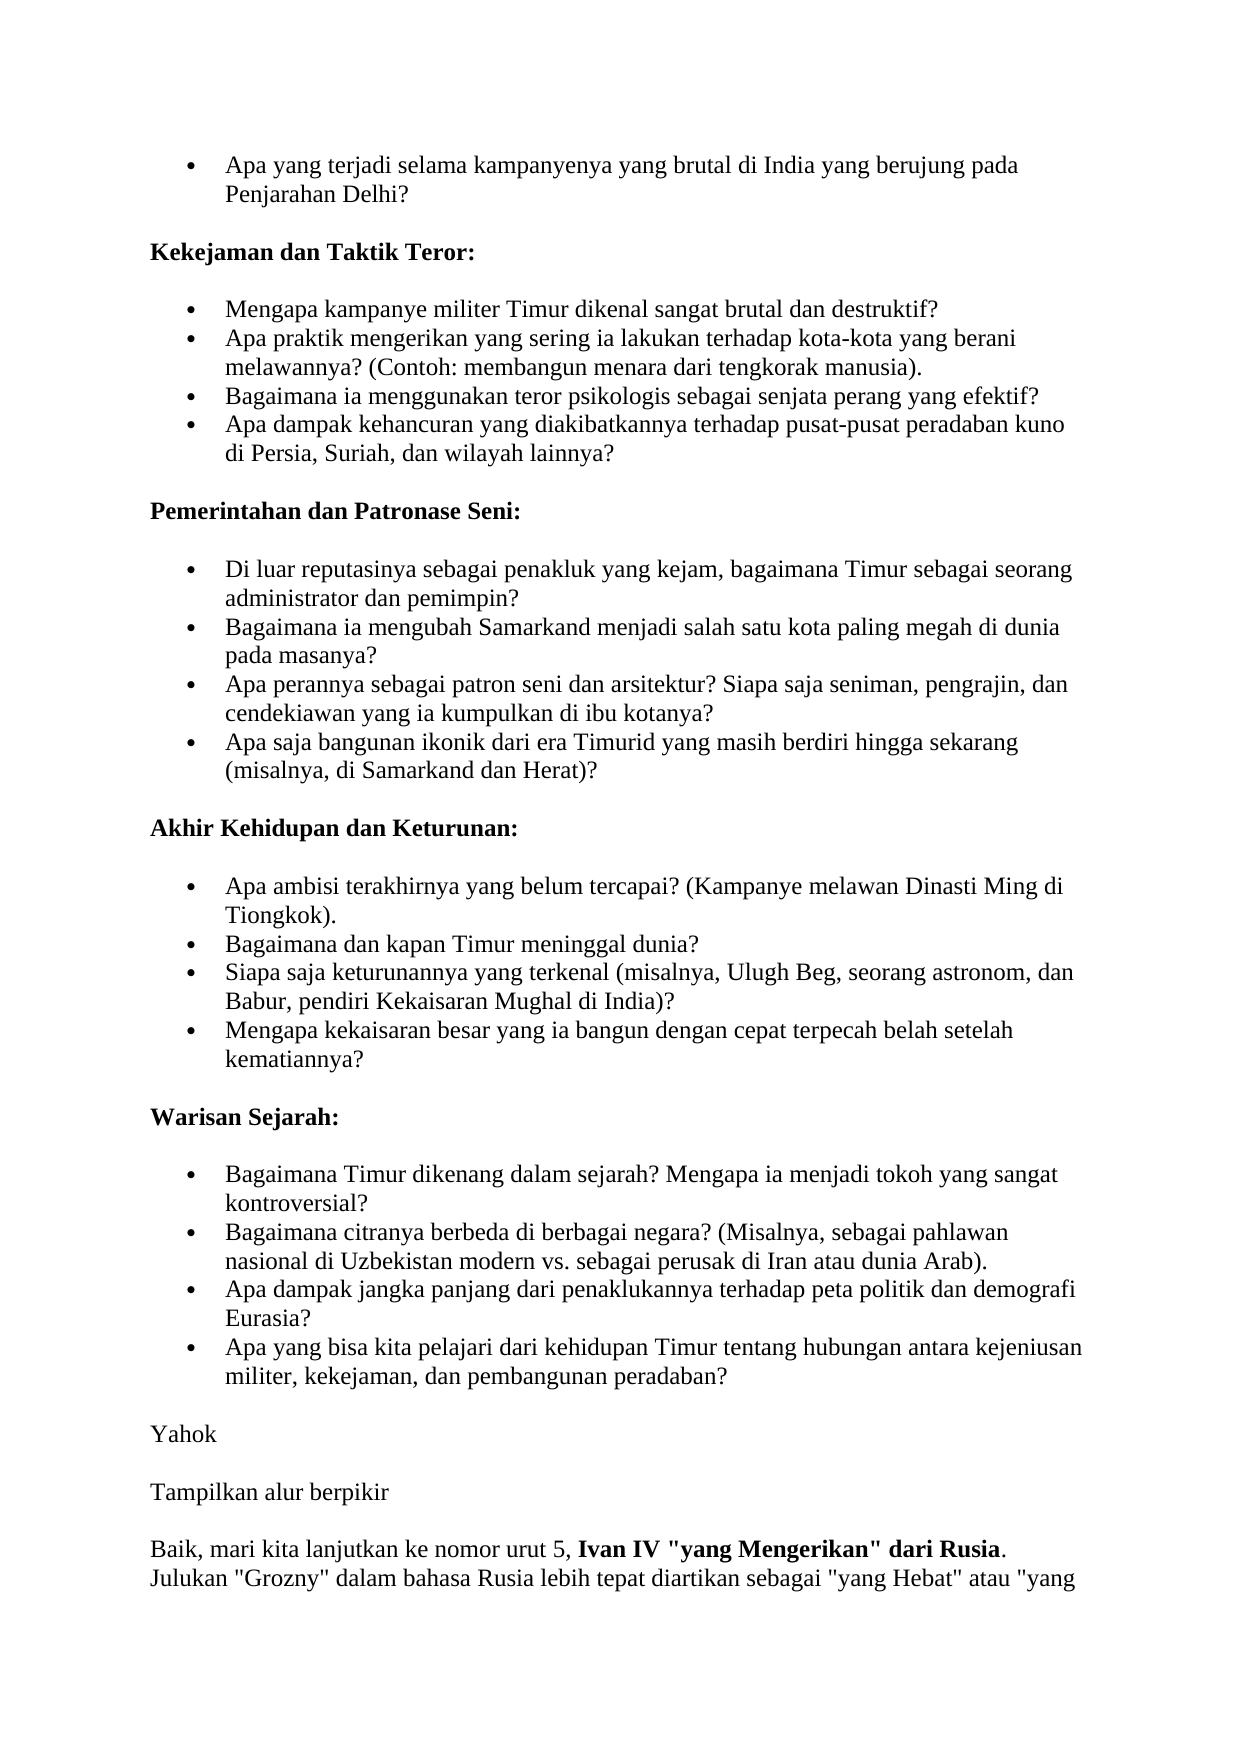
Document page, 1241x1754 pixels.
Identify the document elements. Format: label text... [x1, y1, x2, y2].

text Yahok [150, 1419, 1090, 1447]
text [150, 1534, 1090, 1592]
list Apa dampak kehancuran yang diakibatkannya terhadap pusat-pusat peradaban kuno di Persia, Suriah, dan wilayah lainnya? [187, 409, 1090, 467]
list Apa ambisi terakhirnya yang belum tercapai? (Kampanye melawan Dinasti Ming di Tiongkok). [187, 871, 1090, 929]
text Kekejaman dan Taktik Teror: [150, 237, 1090, 265]
text Tampilkan alur berpikir [150, 1477, 1090, 1505]
list Mengapa kampanye militer Timur dikenal sangat brutal dan destruktif? [187, 294, 1090, 323]
list Bagaimana dan kapan Timur meninggal dunia? [187, 929, 1090, 957]
text Akhir Kehidupan dan Keturunan: [150, 813, 1090, 842]
list Bagaimana Timur dikenang dalam sejarah? Mengapa ia menjadi tokoh yang sangat kontroversial? [187, 1159, 1090, 1217]
list Siapa saja keturunannya yang terkenal (misalnya, Ulugh Beg, seorang astronom, dan Babur, pendiri Kekaisaran Mughal di India)? [187, 957, 1090, 1015]
text Pemerintahan dan Patronase Seni: [150, 496, 1090, 525]
list Di luar reputasinya sebagai penakluk yang kejam, bagaimana Timur sebagai seorang administrator dan pemimpin? [187, 554, 1090, 612]
list Apa saja bangunan ikonik dari era Timurid yang masih berdiri hingga sekarang (misalnya, di Samarkand dan Herat)? [187, 727, 1090, 784]
list Apa dampak jangka panjang dari penaklukannya terhadap peta politik dan demografi Eurasia? [187, 1274, 1090, 1332]
list Mengapa kekaisaran besar yang ia bangun dengan cepat terpecah belah setelah kematiannya? [187, 1015, 1090, 1072]
list Apa yang bisa kita pelajari dari kehidupan Timur tentang hubungan antara kejeniusan militer, kekejaman, dan pembangunan peradaban? [187, 1332, 1090, 1389]
list Apa perannya sebagai patron seni dan arsitektur? Siapa saja seniman, pengrajin, dan cendekiawan yang ia kumpulkan di ibu kotanya? [187, 669, 1090, 727]
list Bagaimana ia menggunakan teror psikologis sebagai senjata perang yang efektif? [187, 381, 1090, 409]
list Apa praktik mengerikan yang sering ia lakukan terhadap kota-kota yang berani melawannya? (Contoh: membangun menara dari tengkorak manusia). [187, 323, 1090, 381]
list Bagaimana citranya berbeda di berbagai negara? (Misalnya, sebagai pahlawan nasional di Uzbekistan modern vs. sebagai perusak di Iran atau dunia Arab). [187, 1217, 1090, 1274]
list Apa yang terjadi selama kampanyenya yang brutal di India yang berujung pada Penjarahan Delhi? [187, 150, 1090, 207]
text Warisan Sejarah: [150, 1102, 1090, 1130]
list Bagaimana ia mengubah Samarkand menjadi salah satu kota paling megah di dunia pada masanya? [187, 612, 1090, 669]
